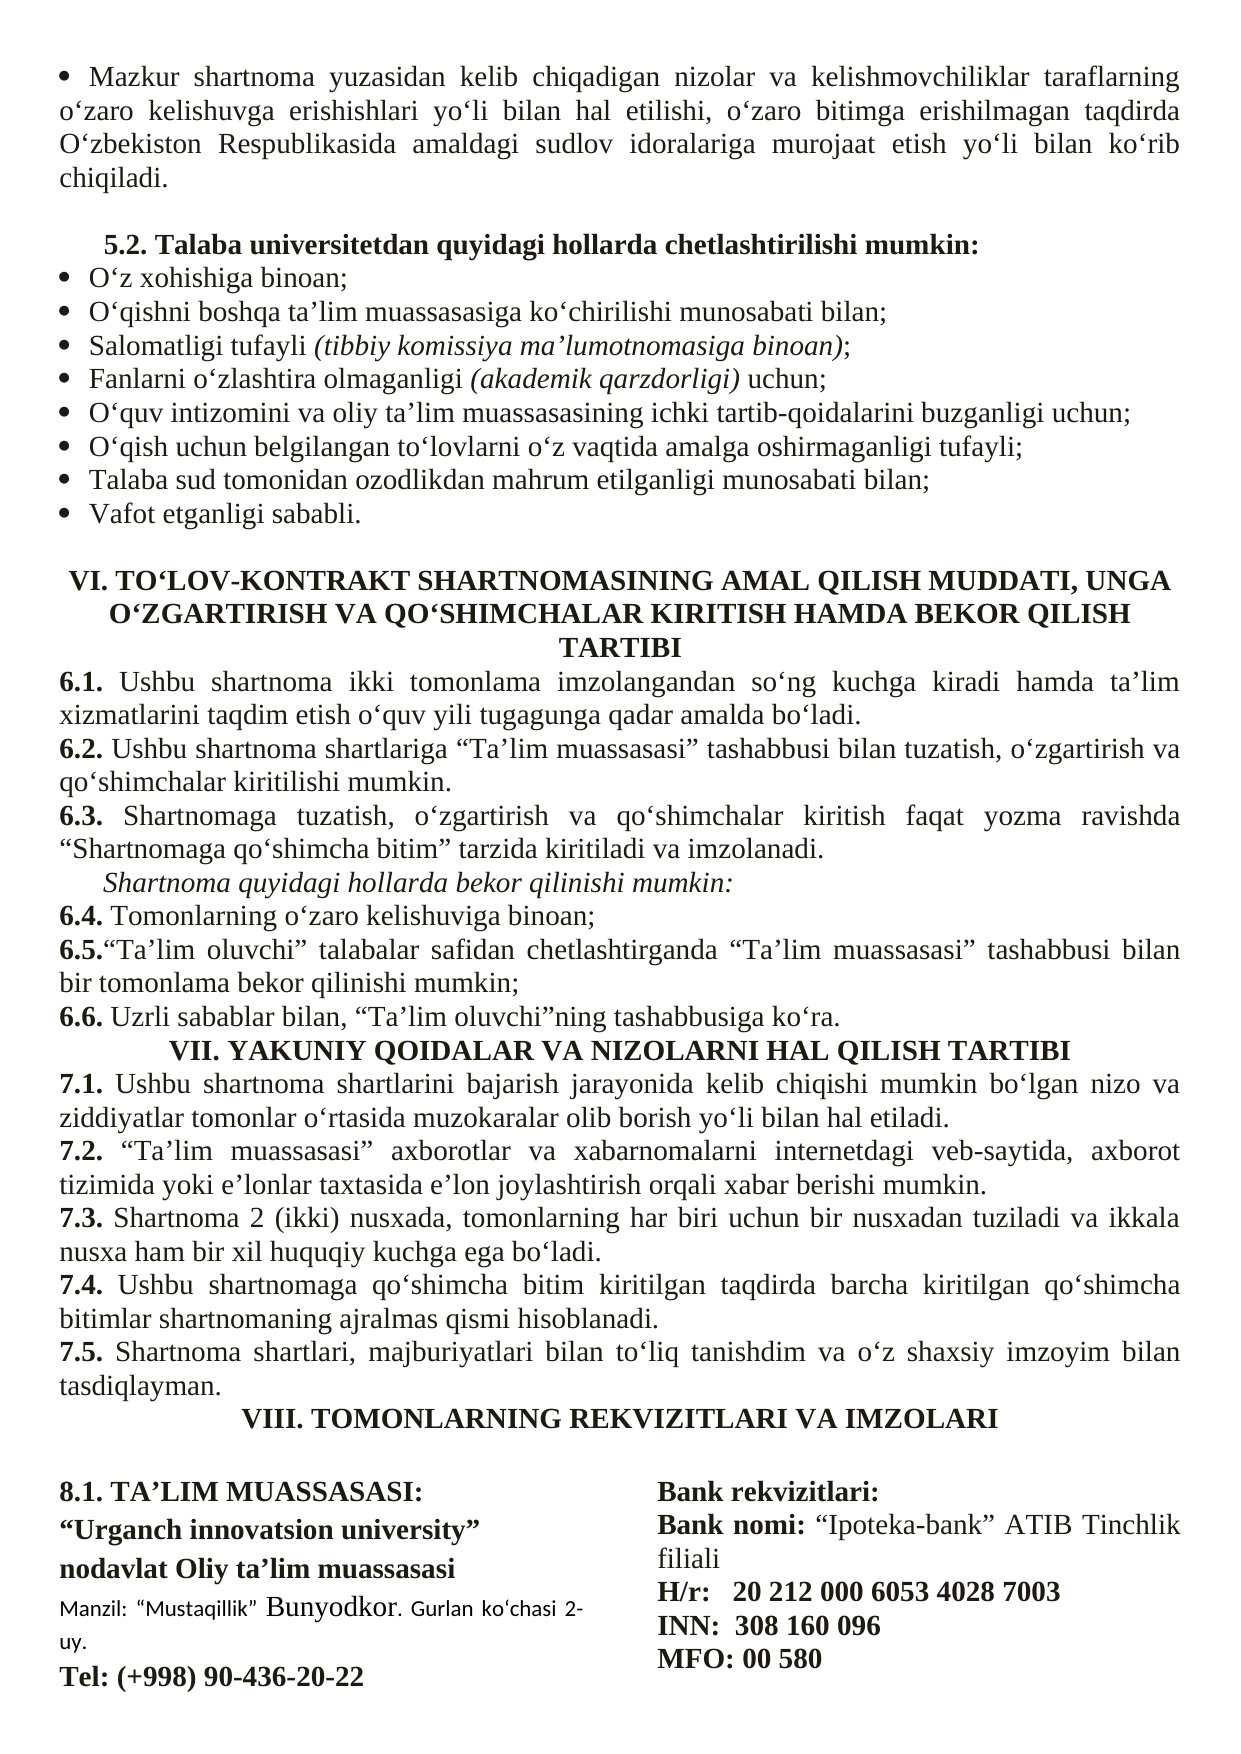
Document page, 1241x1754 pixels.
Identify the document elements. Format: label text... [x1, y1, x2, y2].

text Shartnoma quyidagi hollarda bekor qilinishi mumkin: [59, 865, 1181, 898]
text 8.1. TA’LIM MUASSASASI: [59, 1474, 583, 1507]
list Oʻqish uchun belgilangan toʻlovlarni oʻz vaqtida amalga oshirmaganligi tufayli; [59, 429, 1181, 462]
text 6.6. Uzrli sabablar bilan, “Ta’lim oluvchi”ning tashabbusiga ko‘ra. [59, 999, 1181, 1033]
list Mazkur shartnoma yuzasidan kelib chiqadigan nizolar va kelishmovchiliklar taraflarning oʻzaro kelishuvga erishishlari yoʻli bilan hal etilishi, oʻzaro bitimga erishilmagan taqdirda Oʻzbekiston Respublikasida amaldagi sudlov idoralariga murojaat etish yoʻli bilan koʻrib chiqiladi. [59, 59, 1181, 193]
text H/r: 20 212 000 6053 4028 7003 [657, 1574, 1181, 1608]
list Oʻqishni boshqa ta’lim muassasasiga koʻchirilishi munosabati bilan; [59, 294, 1181, 328]
text 6.2. Ushbu shartnoma shartlariga “Ta’lim muassasasi” tashabbusi bilan tuzatish, o‘zgartirish va qo‘shimchalar kiritilishi mumkin. [59, 731, 1181, 798]
text INN: 308 160 096 [657, 1608, 1181, 1641]
text 7.4. Ushbu shartnomaga qo‘shimcha bitim kiritilgan taqdirda barcha kiritilgan qo‘shimcha bitimlar shartnomaning ajralmas qismi hisoblanadi. [59, 1267, 1181, 1334]
list Vafot etganligi sababli. [59, 496, 1181, 529]
text 6.3. Shartnomaga tuzatish, o‘zgartirish va qo‘shimchalar kiritish faqat yozma ravishda “Shartnomaga qo‘shimcha bitim” tarzida kiritiladi va imzolanadi. [59, 798, 1181, 865]
list Talaba sud tomonidan ozodlikdan mahrum etilganligi munosabati bilan; [59, 462, 1181, 496]
list Oʻquv intizomini va oliy ta’lim muassasasining ichki tartib-qoidalarini buzganligi uchun; [59, 395, 1181, 429]
text 5.2. Talaba universitetdan quyidagi hollarda chetlashtirilishi mumkin: [59, 227, 1181, 260]
text 7.3. Shartnoma 2 (ikki) nusxada, tomonlarning har biri uchun bir nusxadan tuziladi va ikkala nusxa ham bir xil huquqiy kuchga ega bo‘ladi. [59, 1200, 1181, 1267]
text 6.5.“Ta’lim oluvchi” talabalar safidan chetlashtirganda “Ta’lim muassasasi” tashabbusi bilan bir tomonlama bekor qilinishi mumkin; [59, 932, 1181, 999]
text VII. YAKUNIY QOIDALAR VA NIZOLARNI HAL QILISH TARTIBI [59, 1033, 1181, 1066]
text 6.1. Ushbu shartnoma ikki tomonlama imzolangandan so‘ng kuchga kiradi hamda ta’lim xizmatlarini taqdim etish o‘quv yili tugagunga qadar amalda bo‘ladi. [59, 664, 1181, 731]
text “Urganch innovatsion university” nodavlat Oliy ta’lim muassasasi [59, 1512, 583, 1584]
text VI. TO‘LOV-KONTRAKT SHARTNOMASINING AMAL QILISH MUDDATI, UNGA O‘ZGARTIRISH VA QO‘SHIMCHALAR KIRITISH HAMDA BEKOR QILISH TARTIBI [59, 563, 1181, 664]
text 6.4. Tomonlarning o‘zaro kelishuviga binoan; [59, 898, 1181, 932]
text Tel: (+998) 90-436-20-22 [59, 1659, 583, 1693]
list Salomatligi tufayli (tibbiy komissiya ma’lumotnomasiga binoan); [59, 328, 1181, 361]
text 7.1. Ushbu shartnoma shartlarini bajarish jarayonida kelib chiqishi mumkin bo‘lgan nizo va ziddiyatlar tomonlar o‘rtasida muzokaralar olib borish yo‘li bilan hal etiladi. [59, 1066, 1181, 1133]
list Fanlarni oʻzlashtira olmaganligi (akademik qarzdorligi) uchun; [59, 361, 1181, 395]
text VIII. TOMONLARNING REKVIZITLARI VA IMZOLARI [59, 1402, 1181, 1435]
text Manzil: “Mustaqillik” Bunyodkor. Gurlan koʻchasi 2-uy. [59, 1589, 583, 1655]
text 7.5. Shartnoma shartlari, majburiyatlari bilan to‘liq tanishdim va o‘z shaxsiy imzoyim bilan tasdiqlayman. [59, 1334, 1181, 1402]
list Oʻz xohishiga binoan; [59, 260, 1181, 294]
text Bank nomi: “Ipoteka-bank” ATIB Tinchlik filiali [657, 1507, 1181, 1574]
text MFO: 00 580 [657, 1641, 1181, 1675]
text Bank rekvizitlari: [657, 1474, 1181, 1507]
text 7.2. “Ta’lim muassasasi” axborotlar va xabarnomalarni internetdagi veb-saytida, axborot tizimida yoki e’lonlar taxtasida e’lon joylashtirish orqali xabar berishi mumkin. [59, 1133, 1181, 1200]
